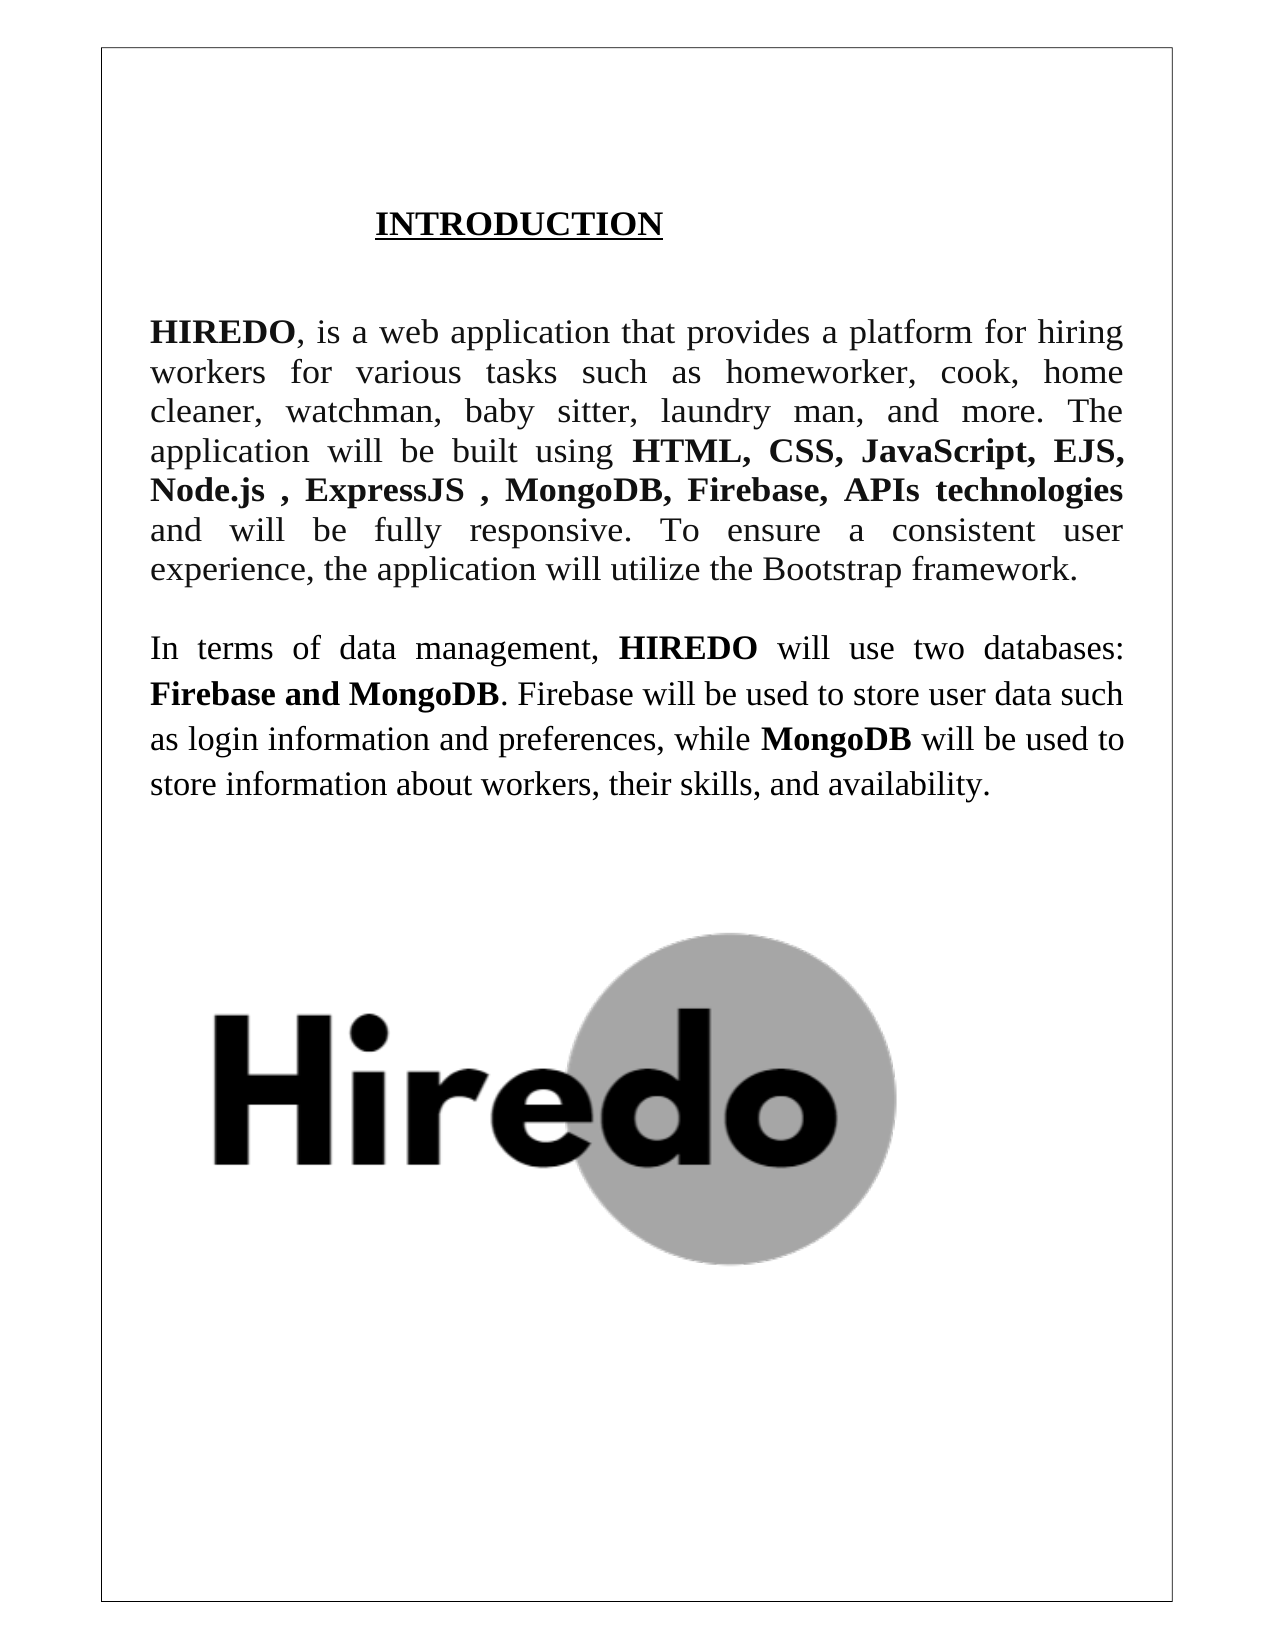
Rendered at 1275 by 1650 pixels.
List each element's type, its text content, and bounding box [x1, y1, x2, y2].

text HIREDO, is a web application that provides a platform for hiring workers for various tasks such as homeworker, cook, home cleaner, watchman, baby sitter, laundry man, and more. The application will be built using HTML, CSS, JavaScript, EJS, Node.js , ExpressJS , MongoDB, Firebase, APIs technologies and will be fully responsive. To ensure a consistent user experience, the application will utilize the Bootstrap framework. [150, 312, 1125, 588]
picture [150, 926, 1005, 1268]
subtitle INTRODUCTION [375, 204, 735, 243]
text In terms of data management, HIREDO will use two databases: Firebase and MongoDB. Firebase will be used to store user data such as login information and preferences, while MongoDB will be used to store information about workers, their skills, and availability. [150, 628, 1125, 803]
